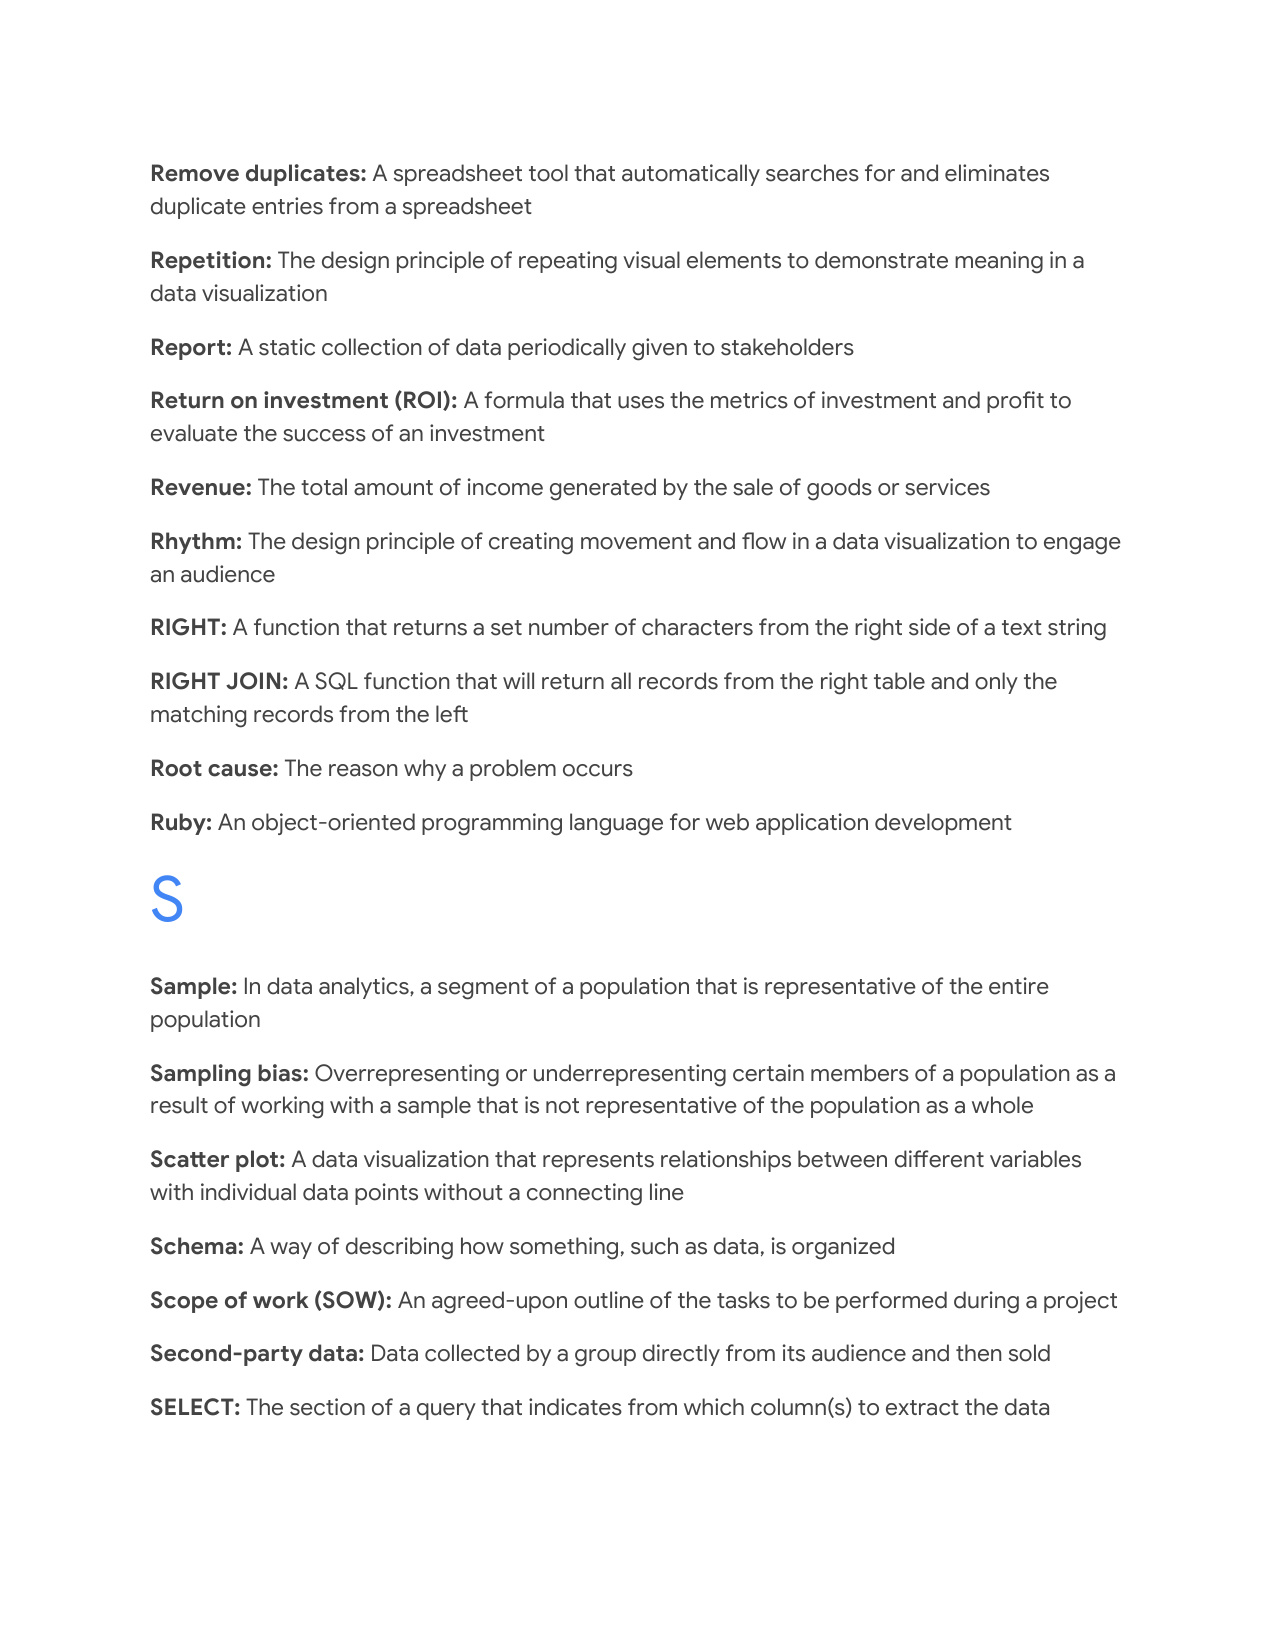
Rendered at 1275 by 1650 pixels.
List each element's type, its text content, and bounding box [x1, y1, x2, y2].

text RIGHT: A function that returns a set number of characters from the right side of a text string [150, 614, 1125, 642]
text Root cause: The reason why a problem occurs [150, 754, 1125, 783]
text S [150, 862, 1125, 940]
text RIGHT JOIN: A SQL function that will return all records from the right table and only the matching records from the left [150, 667, 1125, 729]
text Rhythm: The design principle of creating movement and flow in a data visualization to engage an audience [150, 527, 1125, 588]
text Sample: In data analytics, a segment of a population that is representative of the entire population [150, 972, 1125, 1034]
text Scope of work (SOW): An agreed-upon outline of the tasks to be performed during a project [150, 1286, 1125, 1314]
text Report: A static collection of data periodically given to stakeholders [150, 333, 1125, 361]
text Schema: A way of describing how something, such as data, is organized [150, 1232, 1125, 1261]
text Revenue: The total amount of income generated by the sale of goods or services [150, 473, 1125, 502]
text Second-party data: Data collected by a group directly from its audience and then sold [150, 1340, 1125, 1368]
text Repetition: The design principle of repeating visual elements to demonstrate meaning in a data visualization [150, 246, 1125, 308]
text Scatter plot: A data visualization that represents relationships between different variables with individual data points without a connecting line [150, 1146, 1125, 1207]
text Return on investment (ROI): A formula that uses the metrics of investment and profit to evaluate the success of an investment [150, 387, 1125, 448]
text Ruby: An object-oriented programming language for web application development [150, 808, 1125, 836]
text Sampling bias: Overrepresenting or underrepresenting certain members of a population as a result of working with a sample that is not representative of the population as a whole [150, 1059, 1125, 1120]
text SELECT: The section of a query that indicates from which column(s) to extract the data [150, 1393, 1125, 1422]
text Remove duplicates: A spreadsheet tool that automatically searches for and eliminates duplicate entries from a spreadsheet [150, 159, 1125, 221]
